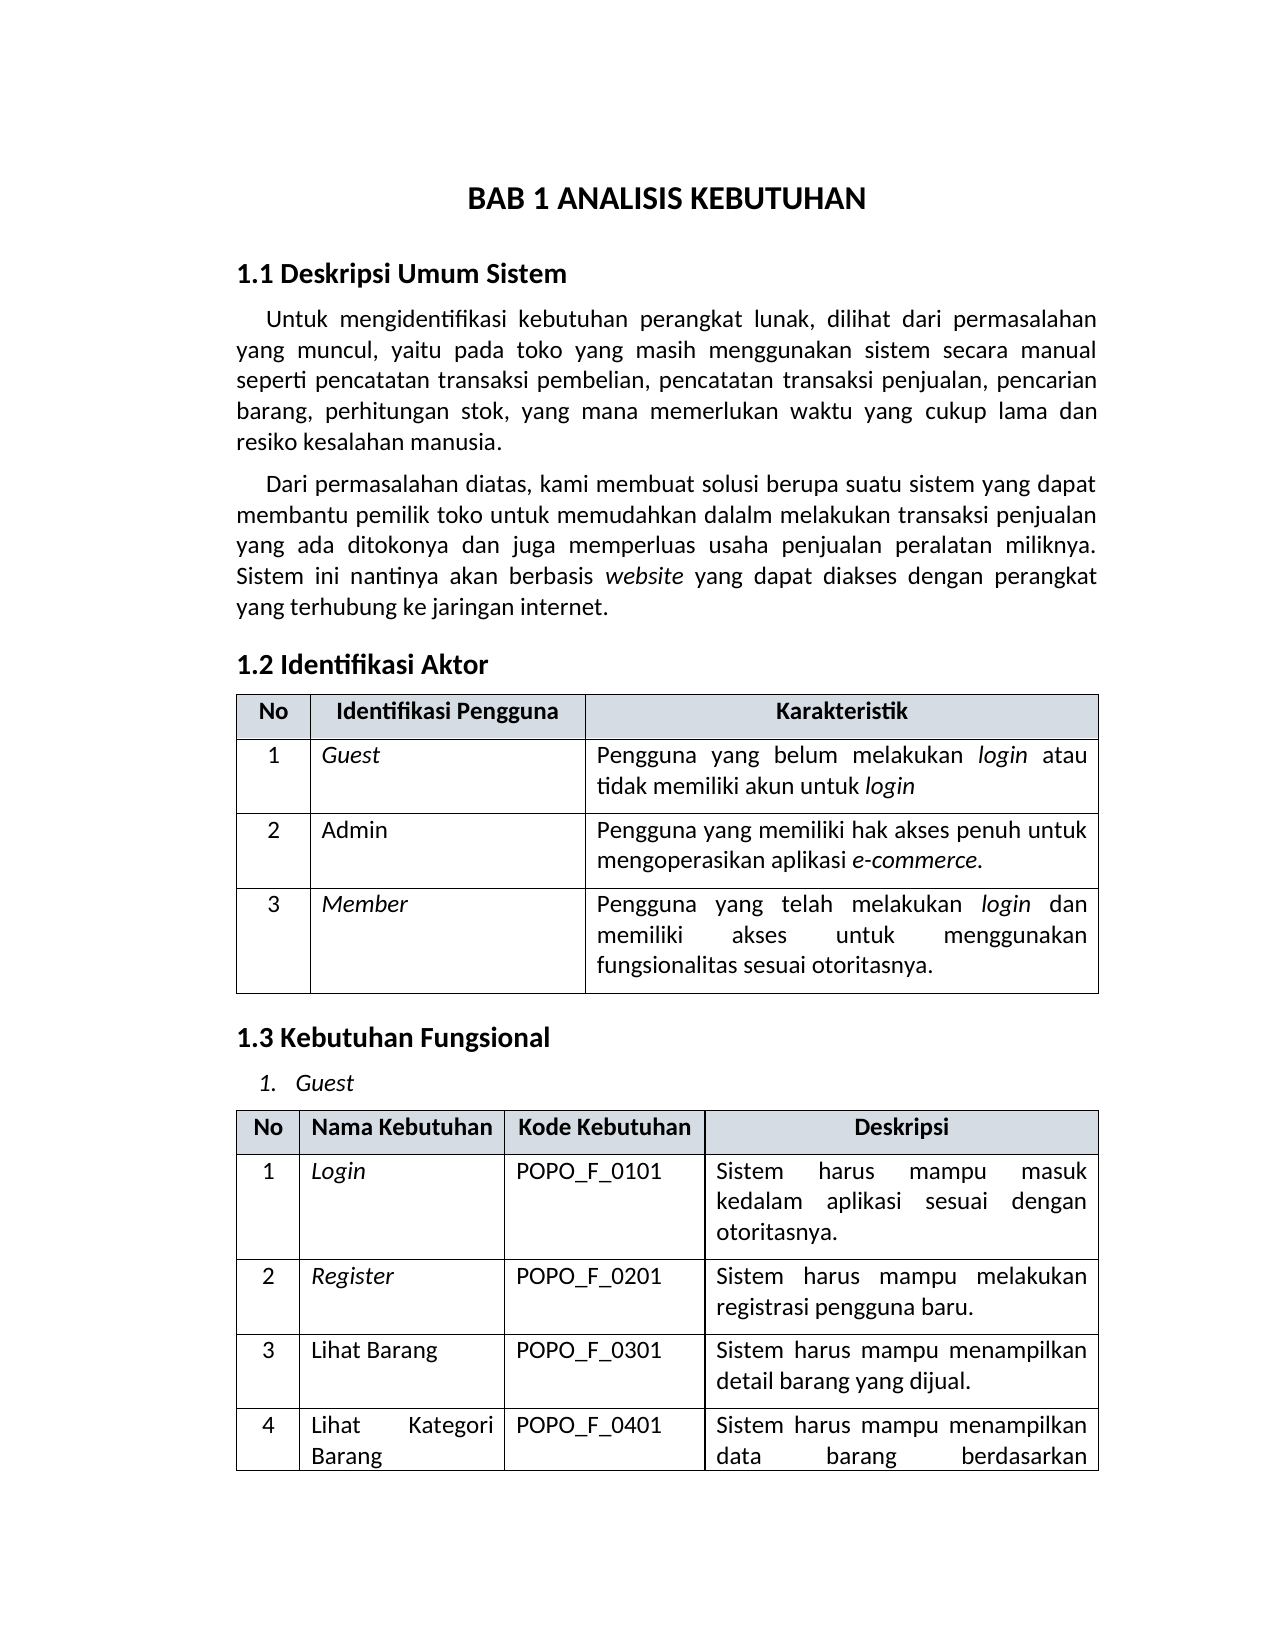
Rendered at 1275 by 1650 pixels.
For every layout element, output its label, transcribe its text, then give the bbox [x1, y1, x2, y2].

table_cell POPO_F_0101 [505, 1155, 704, 1259]
table_cell Lihat Barang [300, 1335, 504, 1408]
table_cell Member [311, 889, 585, 993]
table_cell Sistem harus mampu masuk kedalam aplikasi sesuai dengan otoritasnya. [706, 1155, 1098, 1259]
table_cell Pengguna yang memiliki hak akses penuh untuk mengoperasikan aplikasi e-commerce. [586, 814, 1098, 888]
table_header Deskripsi [706, 1111, 1098, 1154]
table_cell 4 [237, 1409, 299, 1470]
subtitle analisis kebutuhan [236, 177, 1098, 218]
text Dari permasalahan diatas, kami membuat solusi berupa suatu sistem yang dapat membantu pemilik toko untuk memudahkan dalalm melakukan transaksi penjualan yang ada ditokonya dan juga memperluas usaha penjualan peralatan miliknya. Sistem ini nantinya akan berbasis website yang dapat diakses dengan perangkat yang terhubung ke jaringan internet. [236, 469, 1098, 621]
text Untuk mengidentifikasi kebutuhan perangkat lunak, dilihat dari permasalahan yang muncul, yaitu pada toko yang masih menggunakan sistem secara manual seperti pencatatan transaksi pembelian, pencatatan transaksi penjualan, pencarian barang, perhitungan stok, yang mana memerlukan waktu yang cukup lama dan resiko kesalahan manusia. [236, 303, 1098, 456]
table_cell Register [300, 1260, 504, 1334]
subtitle Kebutuhan Fungsional [236, 1019, 1098, 1054]
table_header Karakteristik [586, 695, 1098, 738]
table_header Nama Kebutuhan [300, 1111, 504, 1154]
table_cell POPO_F_0201 [505, 1260, 704, 1334]
table_header Kode Kebutuhan [505, 1111, 704, 1154]
table_cell Pengguna yang belum melakukan login atau tidak memiliki akun untuk login [586, 740, 1098, 813]
table_cell Login [300, 1155, 504, 1259]
table_cell Sistem harus mampu melakukan registrasi pengguna baru. [706, 1260, 1098, 1334]
subtitle Deskripsi Umum Sistem [236, 255, 1098, 291]
table_cell 3 [237, 1335, 299, 1408]
list Guest [258, 1067, 1098, 1097]
table_cell 3 [237, 889, 310, 993]
table_cell POPO_F_0301 [505, 1335, 704, 1408]
table_cell 1 [237, 740, 310, 813]
subtitle Identifikasi Aktor [236, 646, 1098, 682]
table_cell 1 [237, 1155, 299, 1259]
table_cell Guest [311, 740, 585, 813]
table_header No [237, 695, 310, 738]
table_cell Admin [311, 814, 585, 888]
table_cell 2 [237, 1260, 299, 1334]
table_header No [237, 1111, 299, 1154]
table_cell Pengguna yang telah melakukan login dan memiliki akses untuk menggunakan fungsionalitas sesuai otoritasnya. [586, 889, 1098, 993]
table_header Identifikasi Pengguna [311, 695, 585, 738]
table_cell POPO_F_0401 [505, 1409, 704, 1470]
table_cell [300, 1409, 504, 1470]
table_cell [706, 1409, 1098, 1470]
table_cell 2 [237, 814, 310, 888]
table_cell Sistem harus mampu menampilkan detail barang yang dijual. [706, 1335, 1098, 1408]
